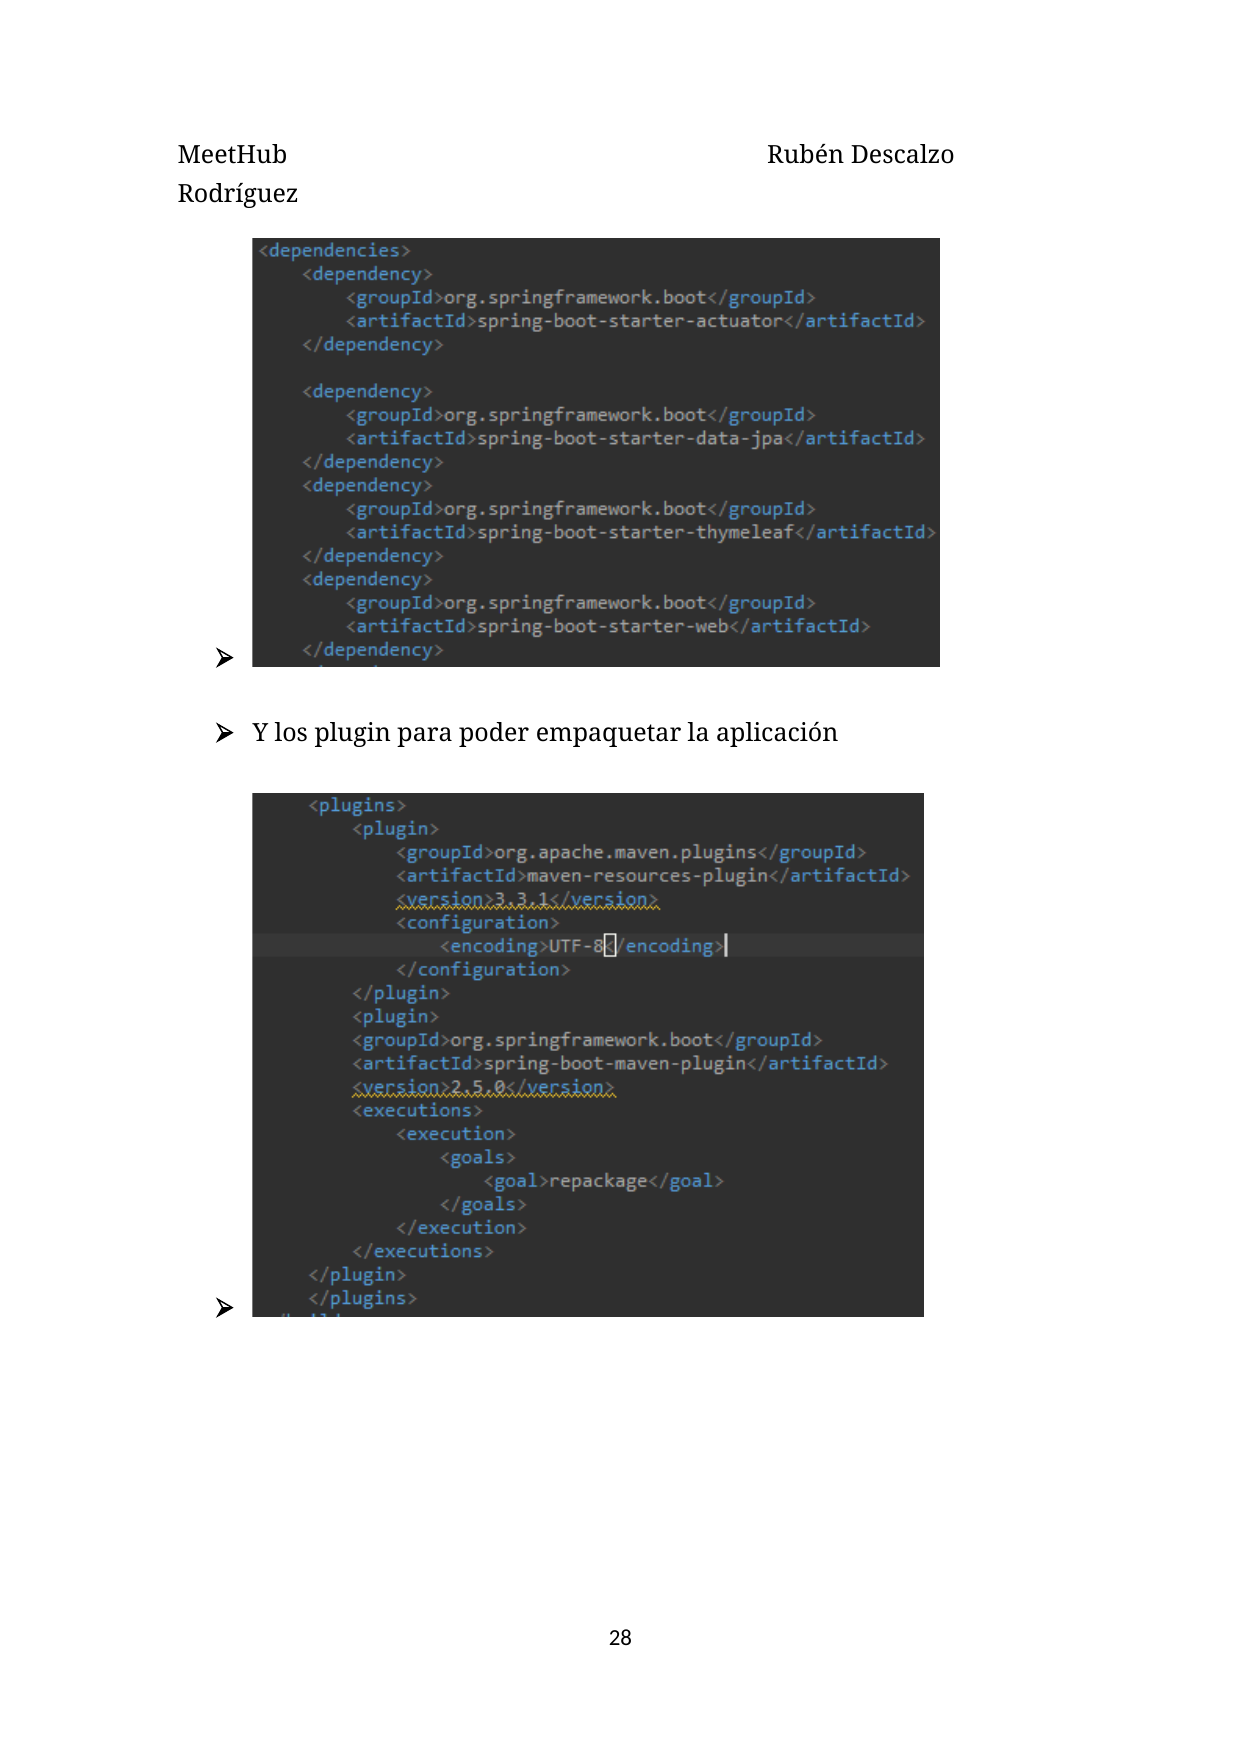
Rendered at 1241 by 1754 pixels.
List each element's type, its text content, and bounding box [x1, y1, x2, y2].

list Y los plugin para poder empaquetar la aplicación [215, 715, 1063, 749]
picture [252, 238, 940, 667]
picture [252, 793, 924, 1317]
